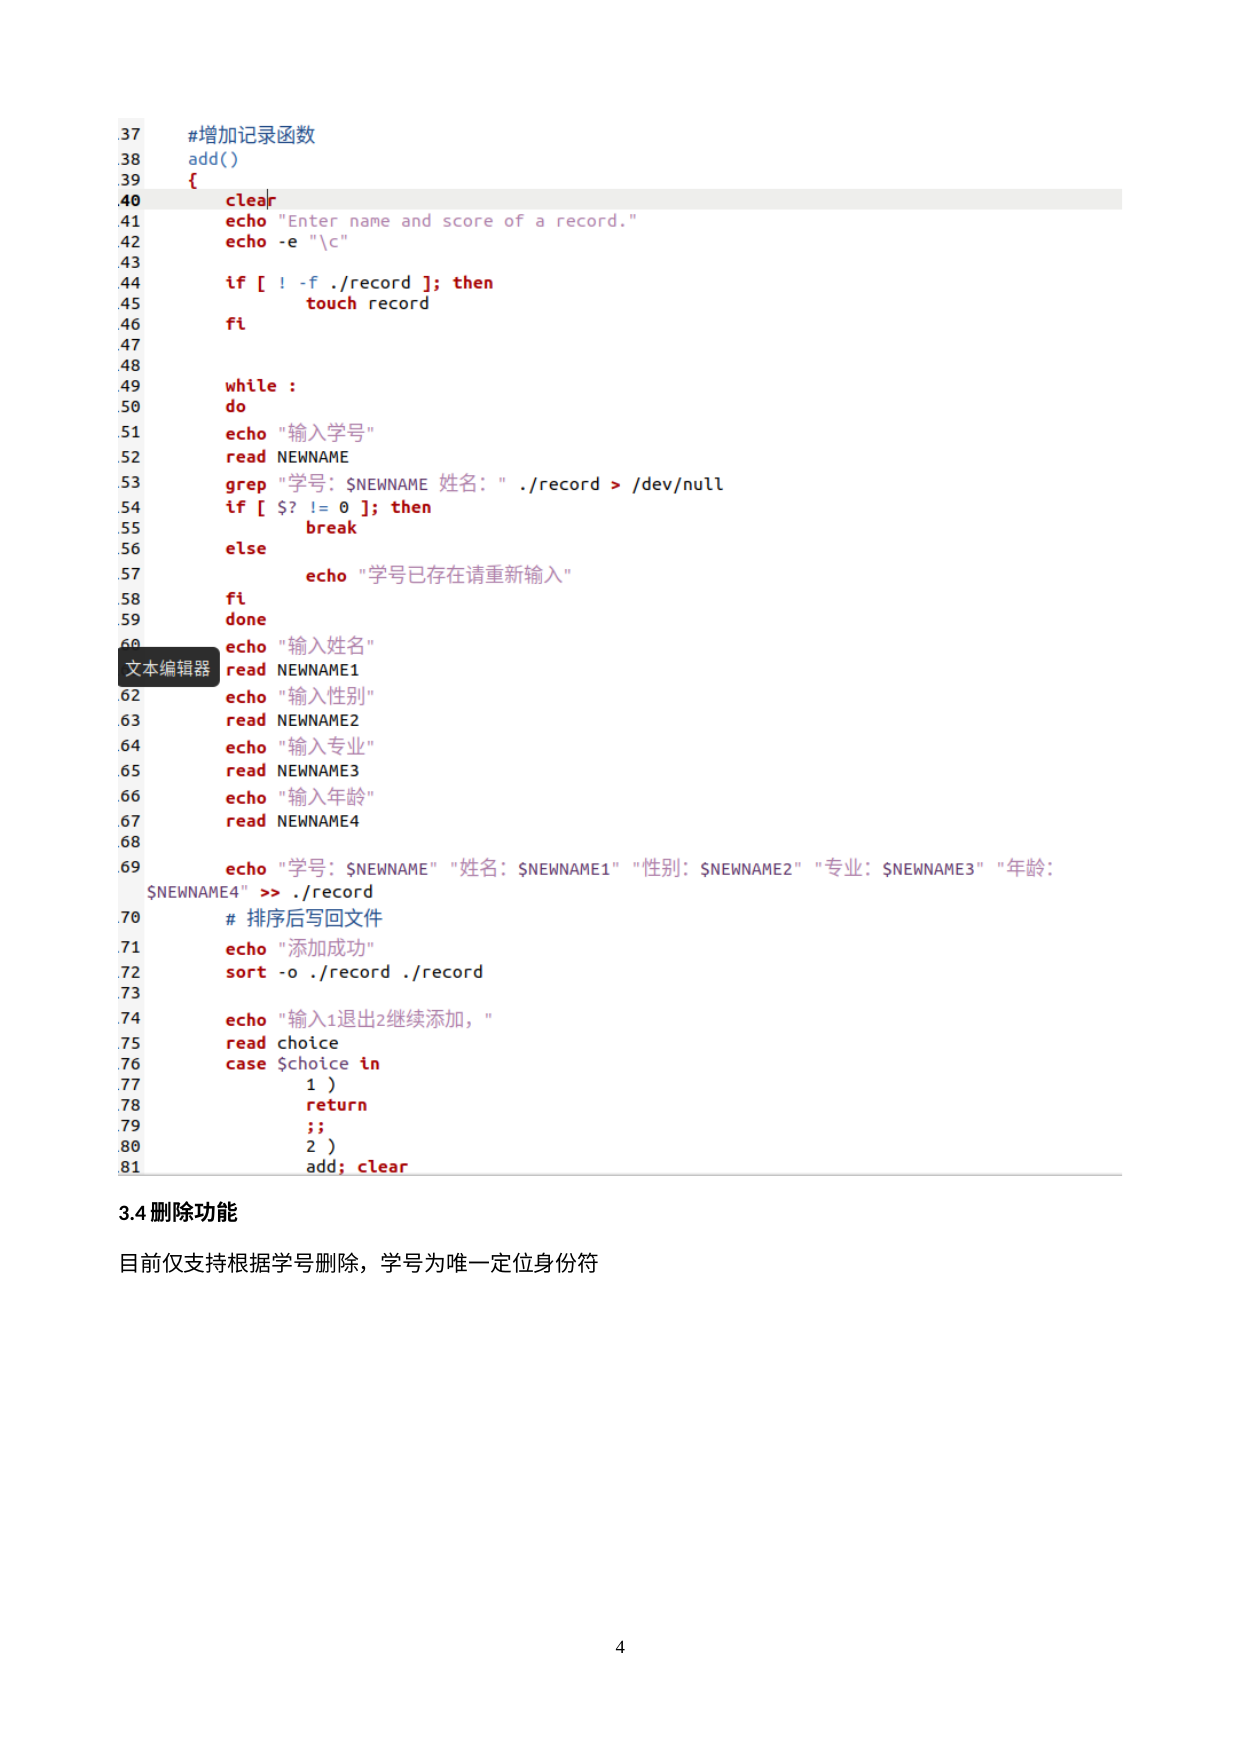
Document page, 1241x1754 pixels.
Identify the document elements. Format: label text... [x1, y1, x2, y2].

picture [118, 118, 1123, 1176]
text 3.4删除功能 [118, 1195, 1122, 1226]
text 目前仅支持根据学号删除，学号为唯一定位身份符 [118, 1246, 1122, 1277]
